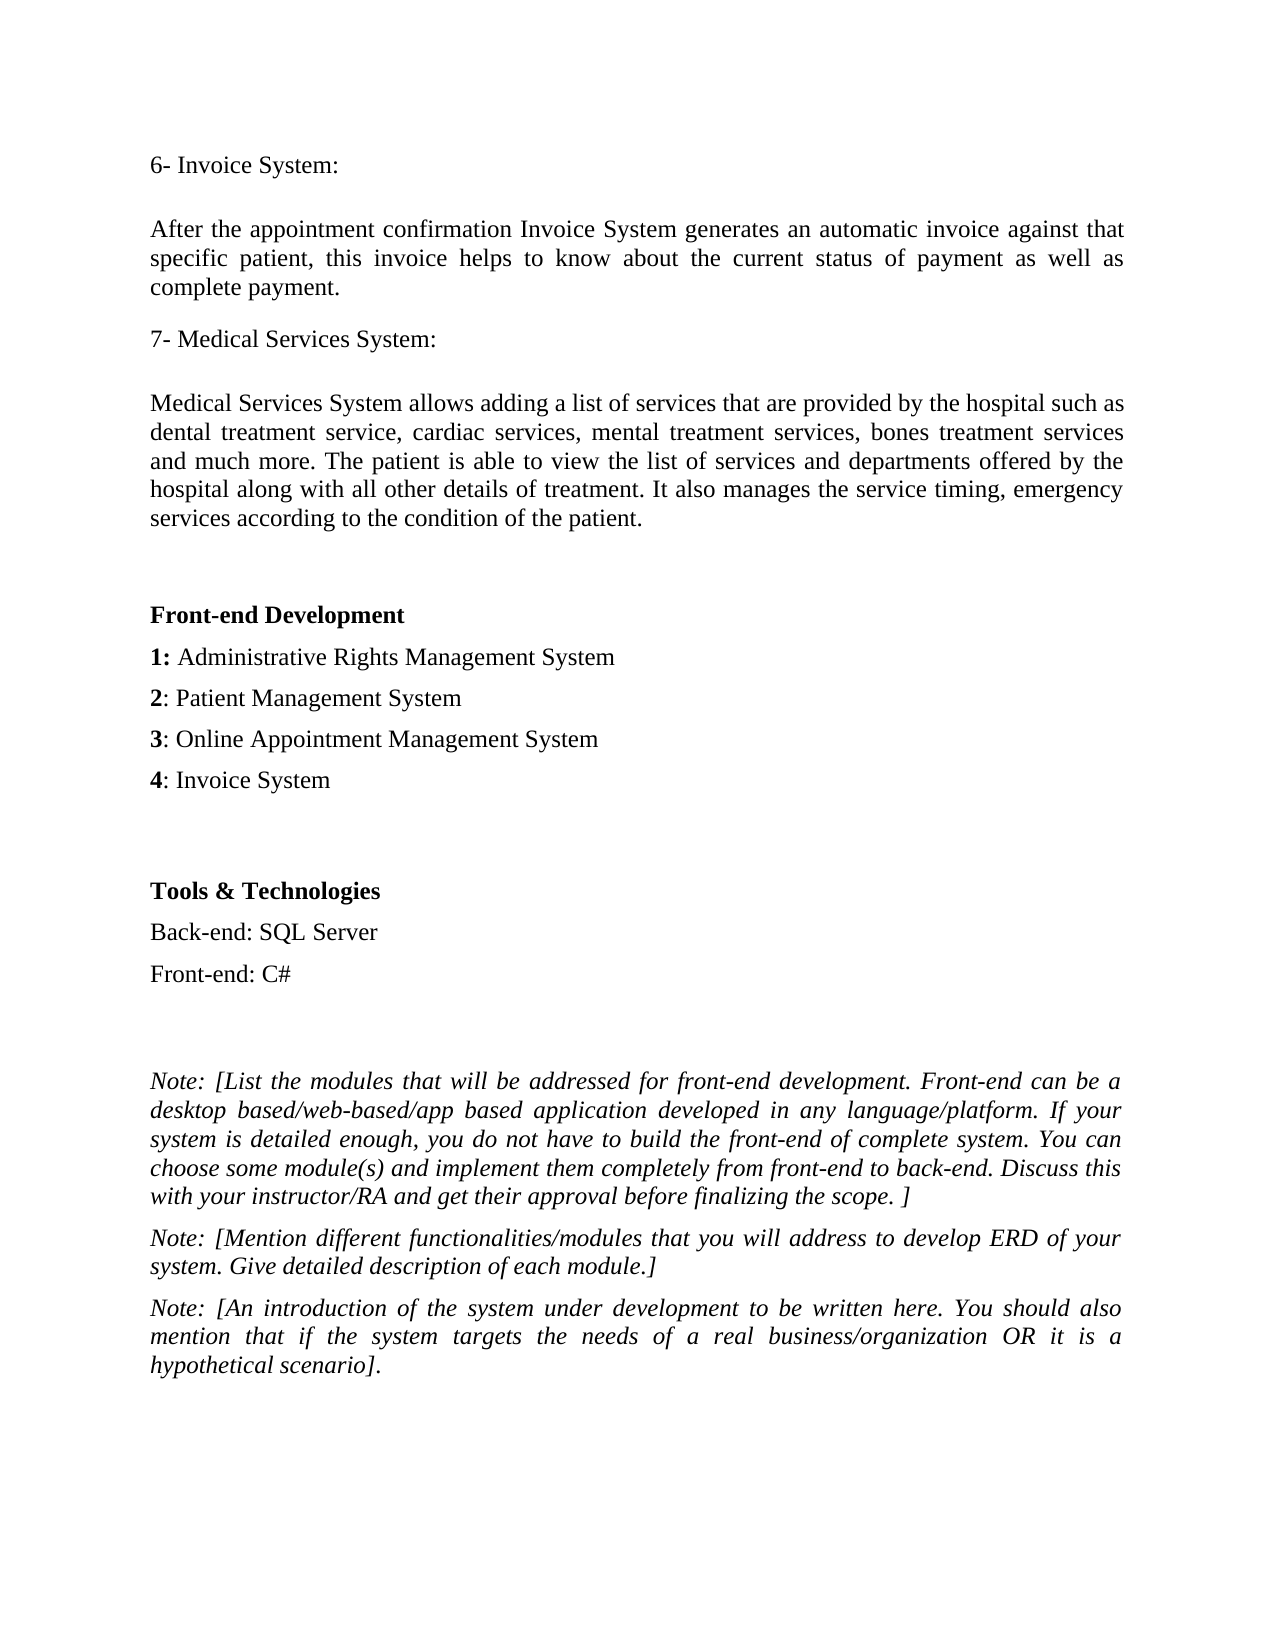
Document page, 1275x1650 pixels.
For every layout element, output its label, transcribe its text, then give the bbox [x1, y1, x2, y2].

text 4: Invoice System [150, 766, 1125, 794]
subtitle 7- Medical Services System: [150, 324, 1125, 353]
text Back-end: SQL Server [150, 917, 1125, 946]
text Note: [Mention different functionalities/modules that you will address to develop ERD of your system. Give detailed description of each module.] [150, 1223, 1125, 1280]
subtitle 6- Invoice System: [150, 150, 1125, 179]
text 3: Online Appointment Management System [150, 724, 1125, 753]
text Front-end Development [150, 601, 1125, 629]
text Front-end: C# [150, 959, 1125, 987]
text After the appointment confirmation Invoice System generates an automatic invoice against that specific patient, this invoice helps to know about the current status of payment as well as complete payment. [150, 214, 1125, 301]
text Tools & Technologies [150, 847, 1125, 905]
text 2: Patient Management System [150, 683, 1125, 712]
text 1: Administrative Rights Management System [150, 642, 1125, 671]
text Medical Services System allows adding a list of services that are provided by the hospital such as dental treatment service, cardiac services, mental treatment services, bones treatment services and much more. The patient is able to view the list of services and departments offered by the hospital along with all other details of treatment. It also manages the service timing, emergency services according to the condition of the patient. [150, 388, 1125, 532]
